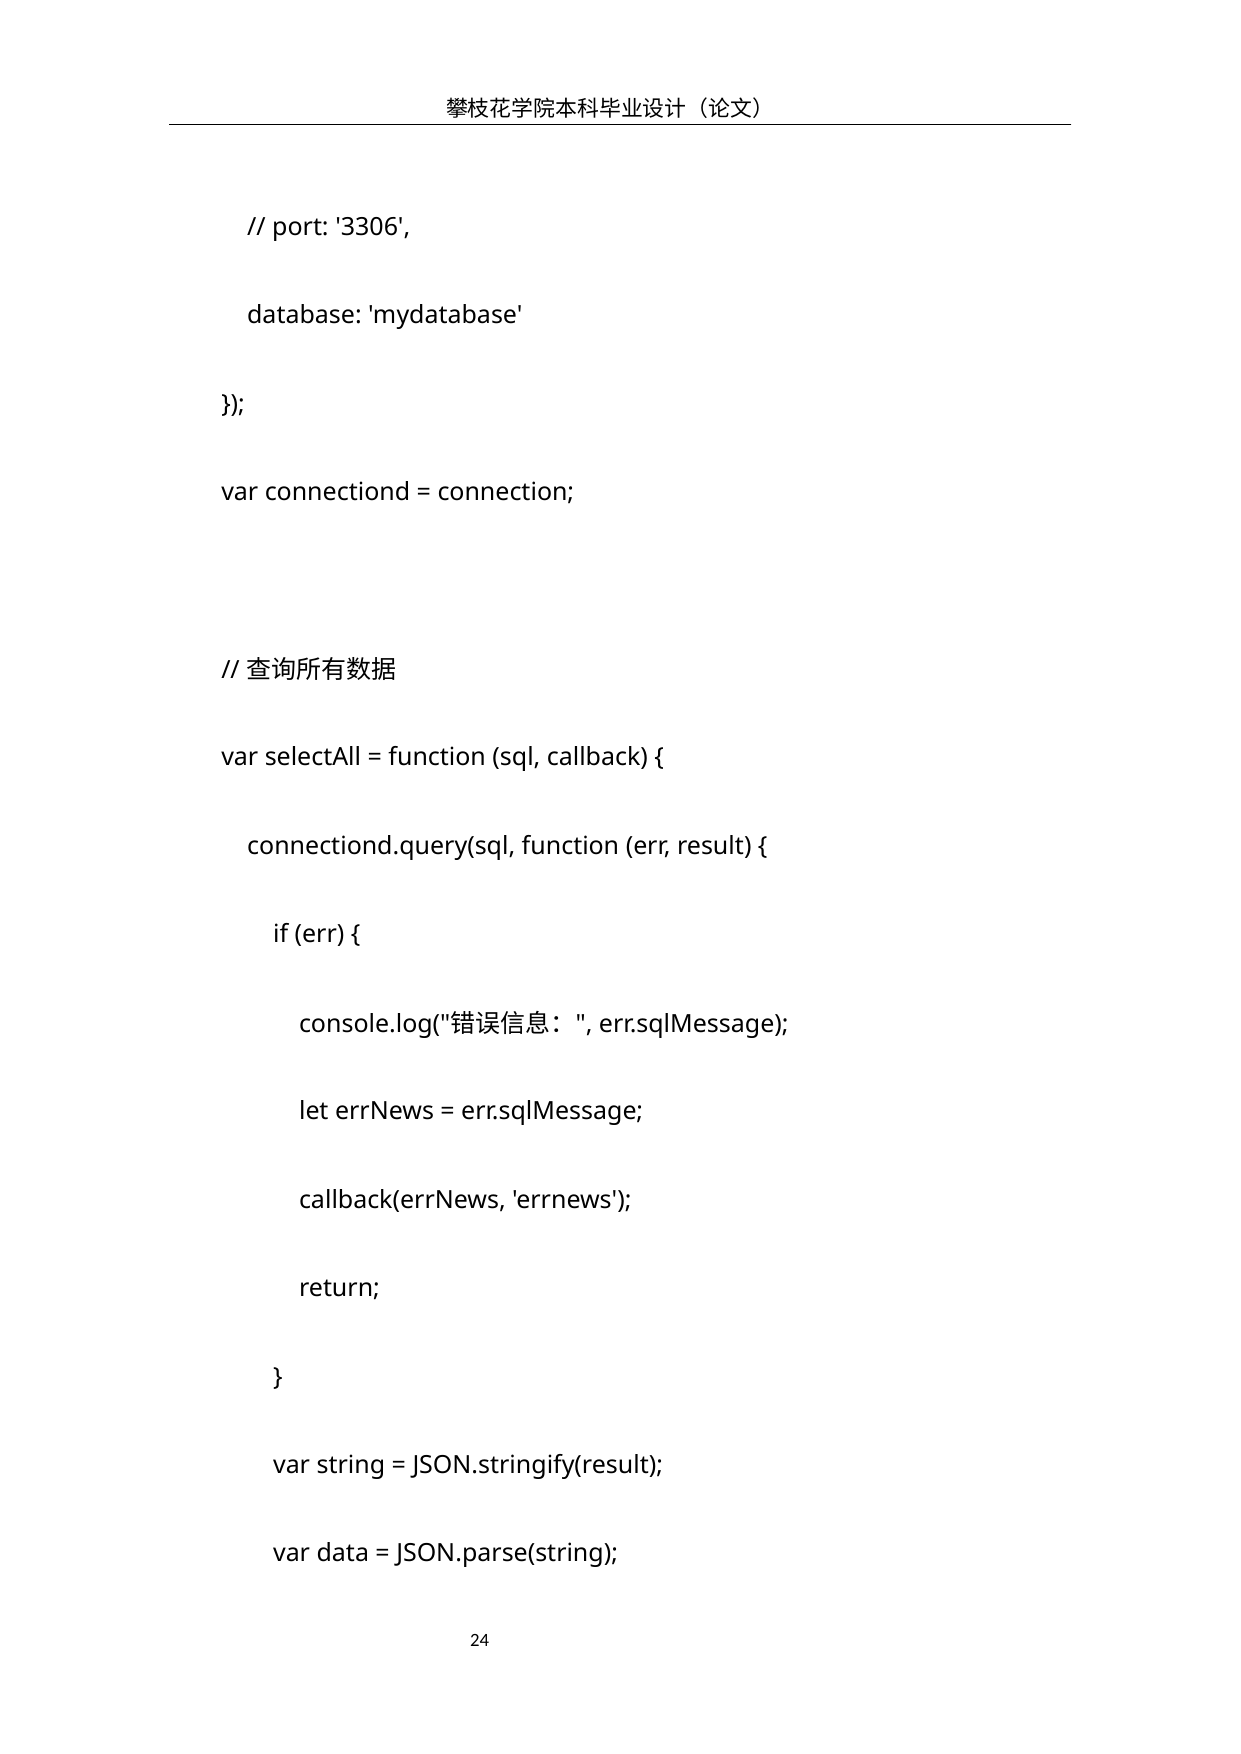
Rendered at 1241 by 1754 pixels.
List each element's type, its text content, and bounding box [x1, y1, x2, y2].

text var data = JSON.parse(string); [177, 1519, 1063, 1584]
text console.log("错误信息：", err.sqlMessage); [177, 989, 1063, 1054]
text callback(errNews, 'errnews'); [177, 1166, 1063, 1231]
text connectiond.query(sql, function (err, result) { [177, 812, 1063, 877]
text var string = JSON.stringify(result); [177, 1431, 1063, 1496]
text // port: '3306', [177, 193, 1063, 258]
text var connectiond = connection; [177, 458, 1063, 523]
text } [177, 1343, 1063, 1408]
text var selectAll = function (sql, callback) { [177, 724, 1063, 789]
text return; [177, 1254, 1063, 1319]
text database: 'mydatabase' [177, 281, 1063, 346]
text if (err) { [177, 901, 1063, 966]
text }); [177, 370, 1063, 435]
text // 查询所有数据 [177, 635, 1063, 700]
text let errNews = err.sqlMessage; [177, 1077, 1063, 1142]
